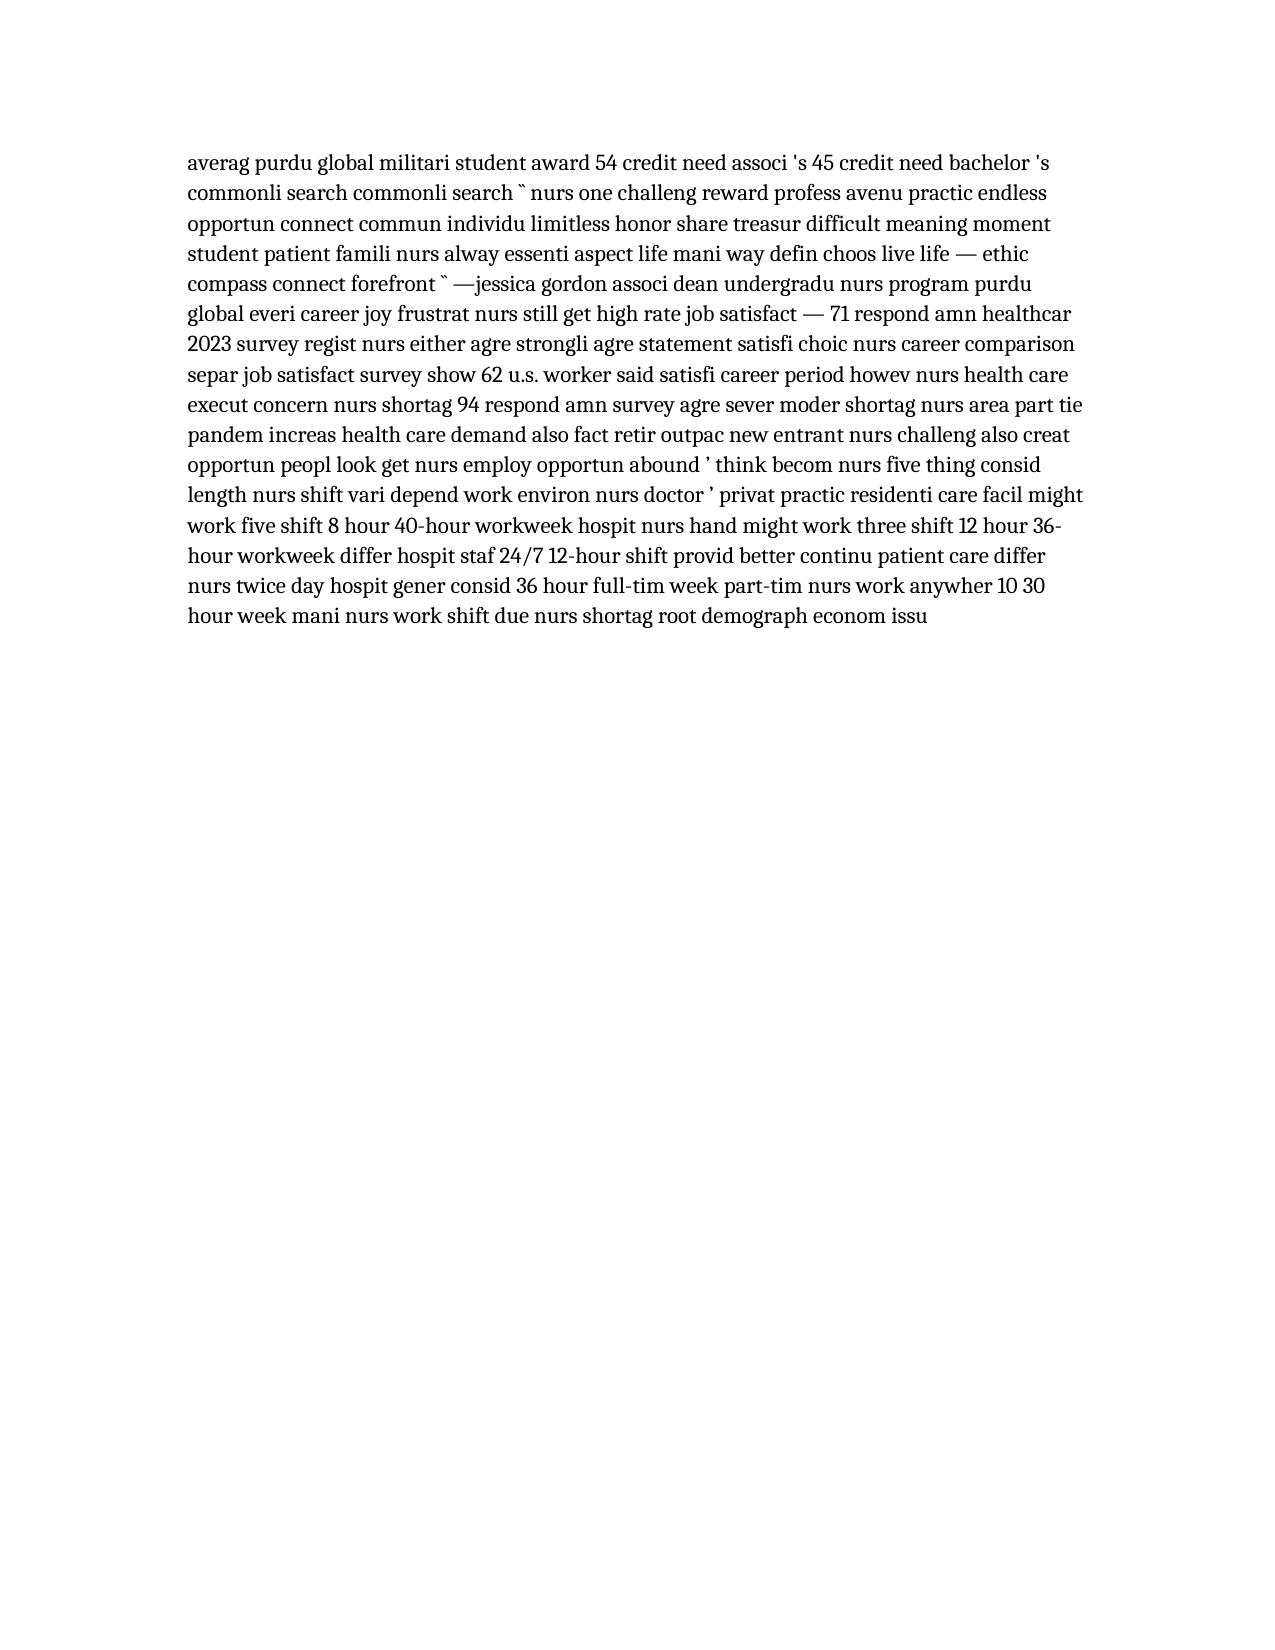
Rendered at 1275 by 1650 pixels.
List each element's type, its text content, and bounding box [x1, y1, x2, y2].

text averag purdu global militari student award 54 credit need associ 's 45 credit need bachelor 's commonli search commonli search `` nurs one challeng reward profess avenu practic endless opportun connect commun individu limitless honor share treasur difficult meaning moment student patient famili nurs alway essenti aspect life mani way defin choos live life — ethic compass connect forefront `` —jessica gordon associ dean undergradu nurs program purdu global everi career joy frustrat nurs still get high rate job satisfact — 71 respond amn healthcar 2023 survey regist nurs either agre strongli agre statement satisfi choic nurs career comparison separ job satisfact survey show 62 u.s. worker said satisfi career period howev nurs health care execut concern nurs shortag 94 respond amn survey agre sever moder shortag nurs area part tie pandem increas health care demand also fact retir outpac new entrant nurs challeng also creat opportun peopl look get nurs employ opportun abound ’ think becom nurs five thing consid length nurs shift vari depend work environ nurs doctor ’ privat practic residenti care facil might work five shift 8 hour 40-hour workweek hospit nurs hand might work three shift 12 hour 36-hour workweek differ hospit staf 24/7 12-hour shift provid better continu patient care differ nurs twice day hospit gener consid 36 hour full-tim week part-tim nurs work anywher 10 30 hour week mani nurs work shift due nurs shortag root demograph econom issu [187, 150, 1087, 629]
